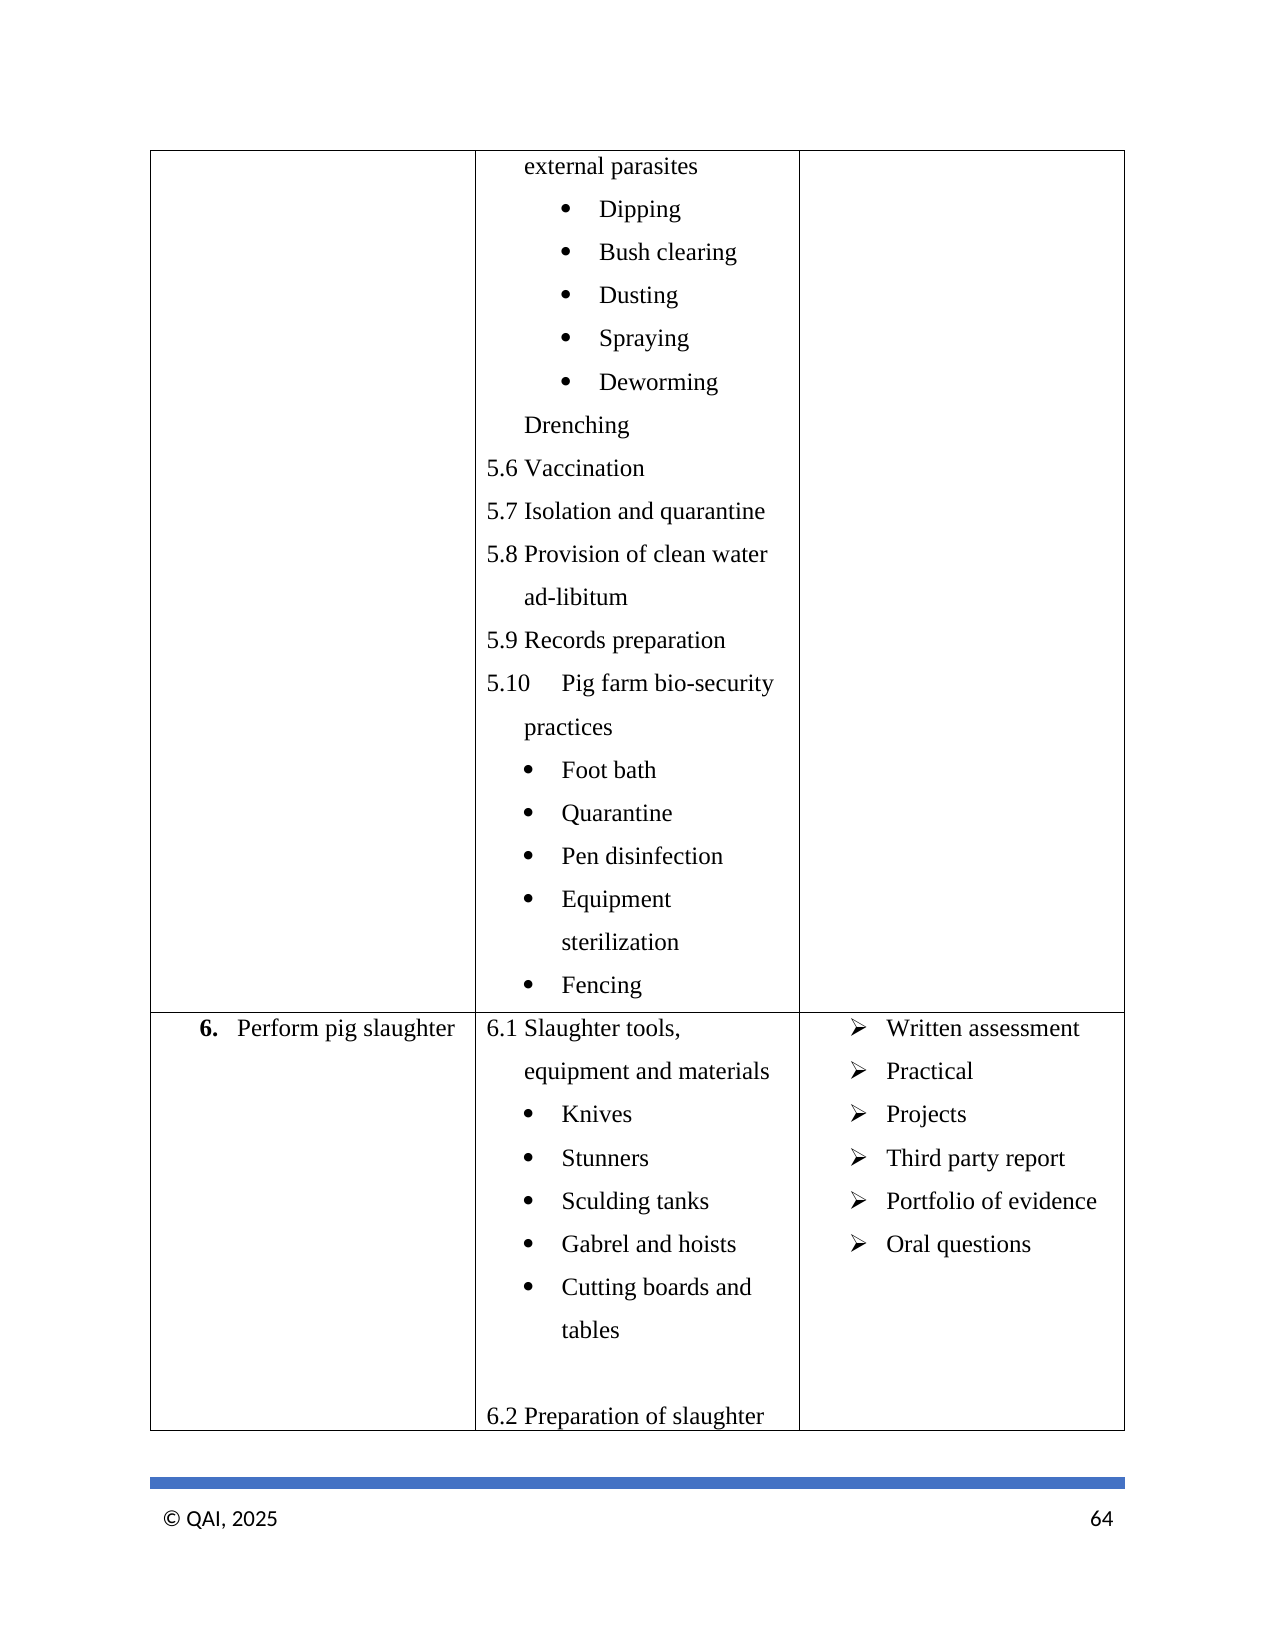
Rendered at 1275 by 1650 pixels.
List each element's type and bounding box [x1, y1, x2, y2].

table_cell [151, 151, 475, 1012]
table_cell [151, 1013, 475, 1430]
table_cell [800, 151, 1124, 1012]
table_cell [800, 1013, 1124, 1430]
table_cell [476, 151, 799, 1012]
table_cell [476, 1013, 799, 1430]
